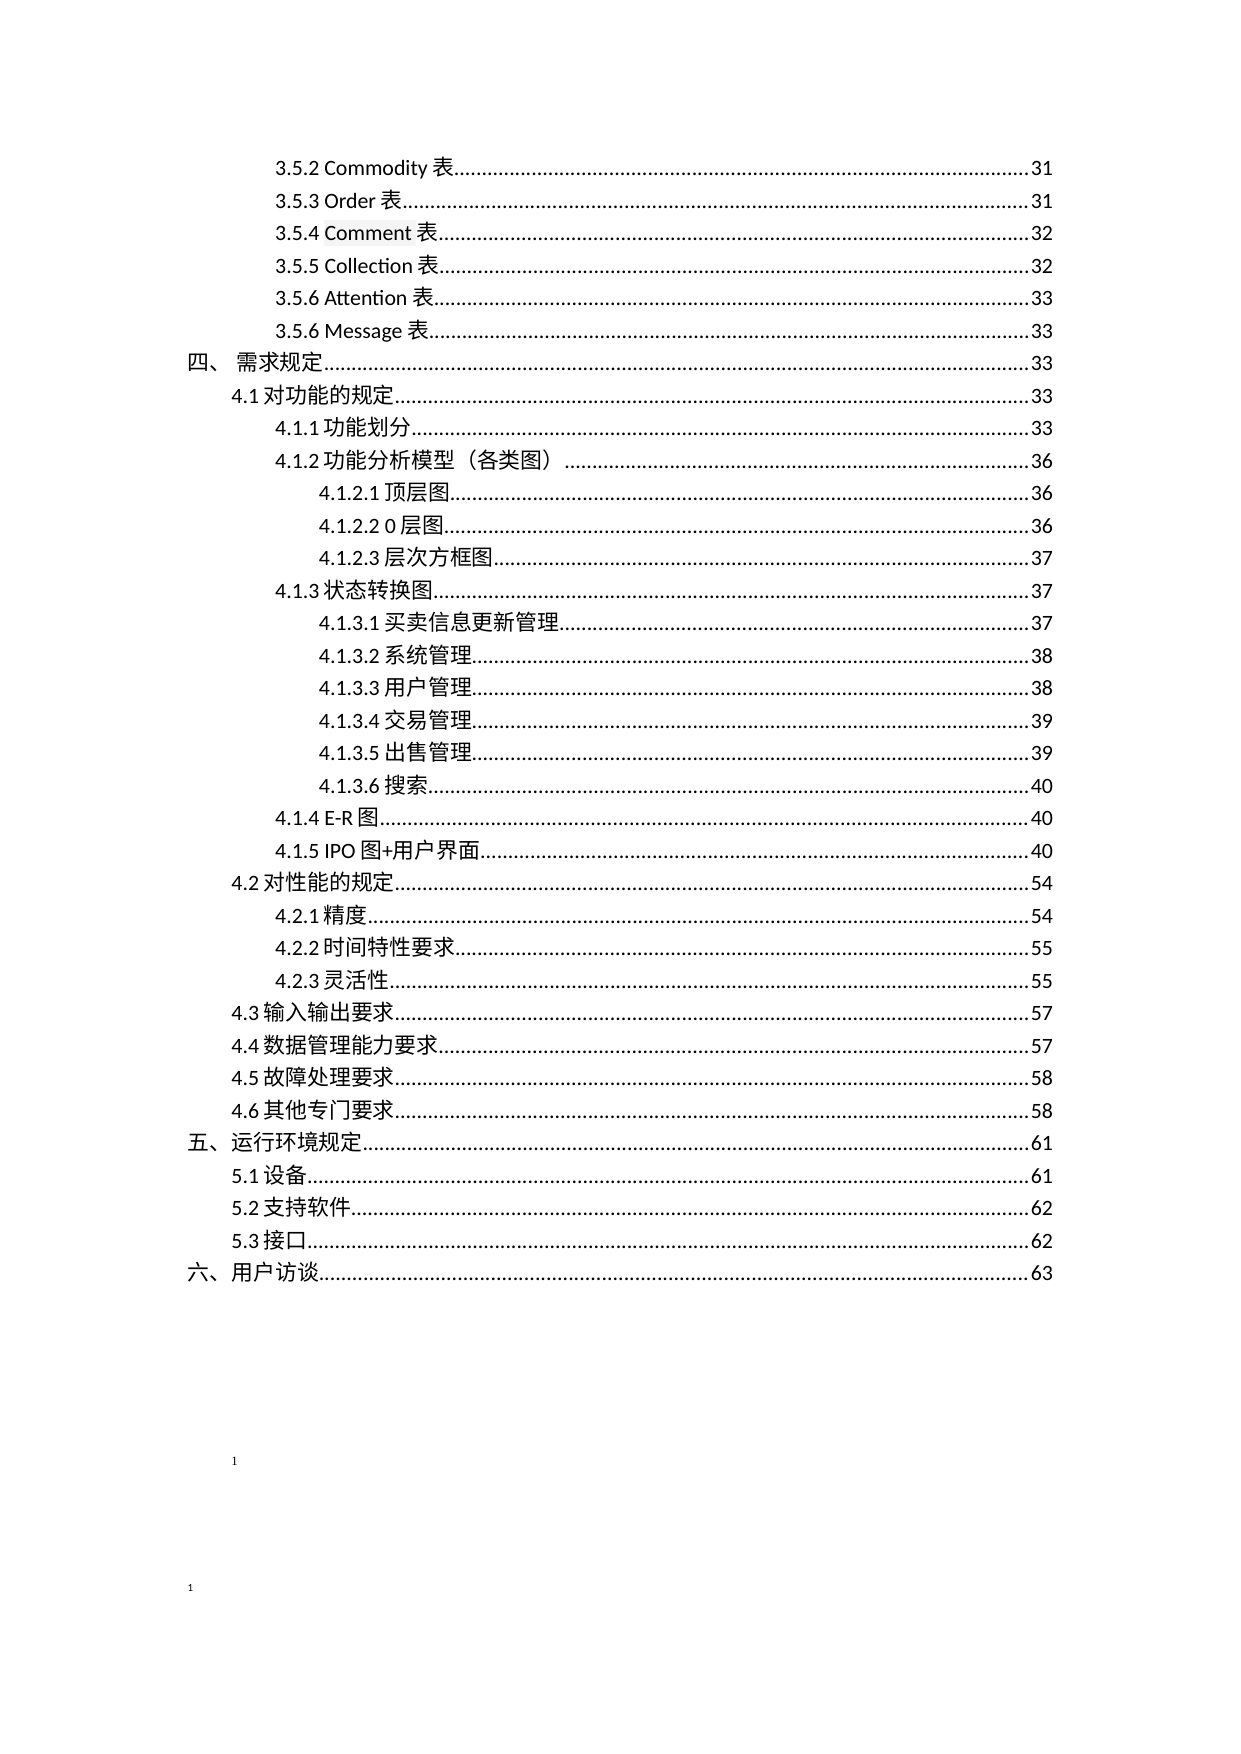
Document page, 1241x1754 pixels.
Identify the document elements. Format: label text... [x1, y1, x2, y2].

text 4.1.3.1买卖信息更新管理 37 [319, 605, 1053, 637]
text 4.1.3.2系统管理 38 [319, 637, 1053, 670]
text 3.5.4 Comment表 32 [275, 215, 416, 247]
text 4.1.3.3用户管理 38 [319, 670, 1053, 702]
text 5.1设备 61 [231, 1157, 1053, 1190]
text 4.3输入输出要求 57 [231, 995, 1053, 1027]
text 4.1.2.2 0层图 36 [319, 507, 1053, 540]
text 3.5.3 Order表 31 [275, 182, 1053, 215]
text 4.4数据管理能力要求 57 [231, 1027, 1053, 1060]
text 3.5.6 Attention表 33 [275, 280, 1053, 312]
text 3.5.2 Commodity表 31 [275, 150, 1053, 182]
text 4.1.4 E-R图 40 [275, 800, 1053, 832]
text 3.5.5 Collection表 32 [275, 247, 1053, 280]
text 3.5.6 Message表 33 [275, 312, 1053, 345]
text 4.1.2功能分析模型（各类图） 36 [275, 442, 1053, 475]
text 六、用户访谈 63 [187, 1255, 1053, 1287]
text 4.1.2.1顶层图 36 [319, 475, 1053, 507]
text 4.5故障处理要求 58 [231, 1060, 1053, 1092]
text 5.3接口 62 [231, 1222, 1053, 1255]
text 5.2支持软件 62 [231, 1190, 1053, 1222]
text 4.1.3.5出售管理 39 [319, 735, 1053, 767]
text 4.2.3灵活性 55 [275, 962, 1053, 995]
text 四、 需求规定 33 [187, 345, 1053, 377]
text 4.1.3.6搜索 40 [319, 767, 1053, 800]
text 4.6其他专门要求 58 [231, 1092, 1053, 1125]
text 五、运行环境规定 61 [187, 1125, 1053, 1157]
text 4.1.2.3层次方框图 37 [319, 540, 1053, 572]
text 4.1对功能的规定 33 [231, 377, 1053, 410]
text 4.1.3.4交易管理 39 [319, 702, 1053, 735]
text 4.1.1功能划分 33 [275, 410, 1053, 442]
text 4.2.2时间特性要求 55 [275, 930, 1053, 962]
text 4.1.5 IPO图+用户界面 40 [275, 832, 1053, 865]
text 4.2对性能的规定 54 [231, 865, 1053, 897]
text 4.1.3状态转换图 37 [275, 572, 1053, 605]
text 3.5.4 Comment表 32 [438, 215, 1053, 247]
text 4.2.1精度 54 [275, 897, 1053, 930]
